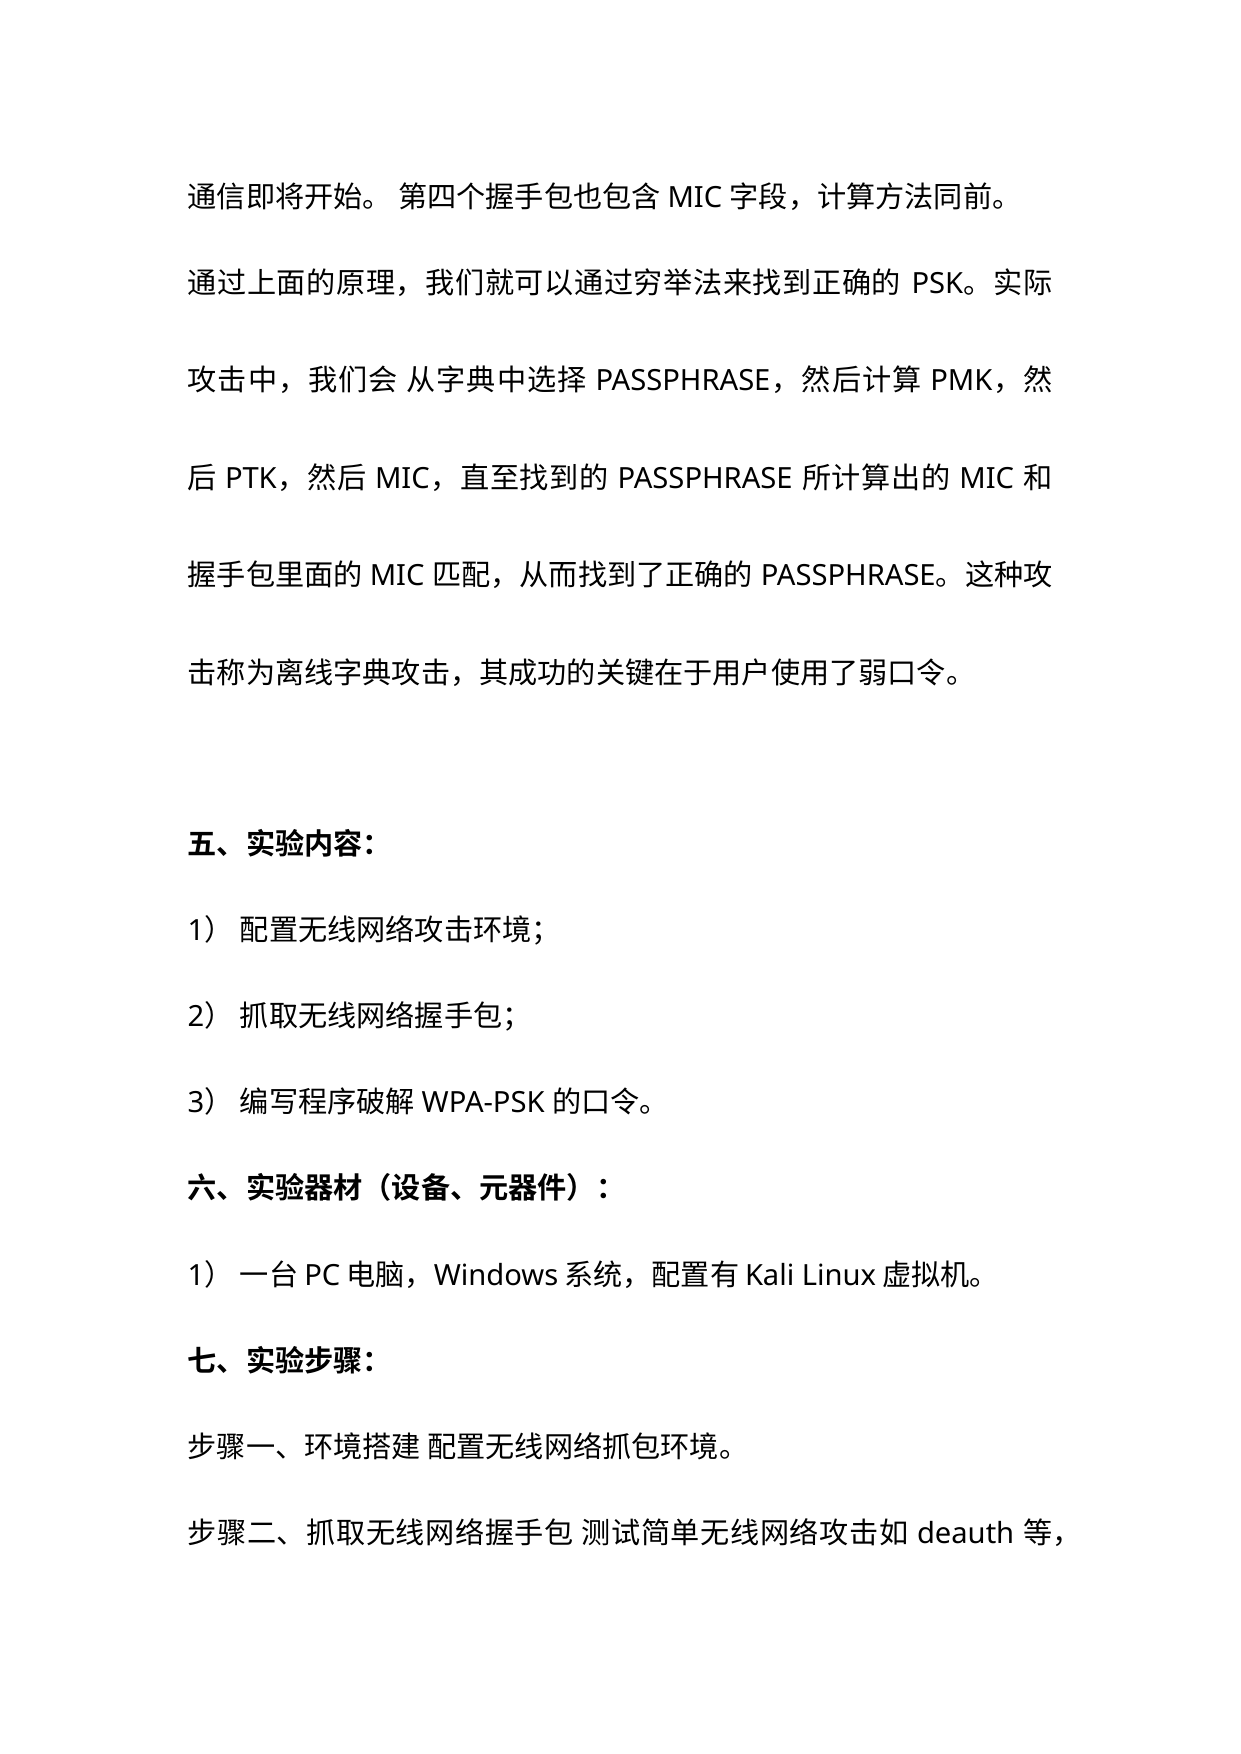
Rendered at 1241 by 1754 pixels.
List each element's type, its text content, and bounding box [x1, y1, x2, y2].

text 五、实验内容： [187, 809, 1053, 874]
text 1） 配置无线网络攻击环境； [187, 895, 1053, 960]
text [187, 1498, 1053, 1563]
text 3） 编写程序破解 WPA-PSK 的口令。 [187, 1067, 1053, 1132]
text 六、实验器材（设备、元器件）： [187, 1154, 1053, 1219]
text 通过上面的原理，我们就可以通过穷举法来找到正确的 PSK。实际攻击中，我们会 从字典中选择 PASSPHRASE，然后计算 PMK，然后 PTK，然后 MIC，直至找到的 PASSPHRASE 所计算出的 MIC 和握手包里面的 MIC 匹配，从而找到了正确的 PASSPHRASE。这种攻击称为离线字典攻击，其成功的关键在于用户使用了弱口令。 [187, 248, 1053, 703]
text 七、实验步骤： [187, 1326, 1053, 1391]
text 2） 抓取无线网络握手包； [187, 981, 1053, 1046]
text 步骤一、环境搭建 配置无线网络抓包环境。 [187, 1412, 1053, 1477]
text 1） 一台PC电脑，Windows系统，配置有Kali Linux虚拟机。 [187, 1240, 1053, 1305]
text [187, 162, 1053, 227]
